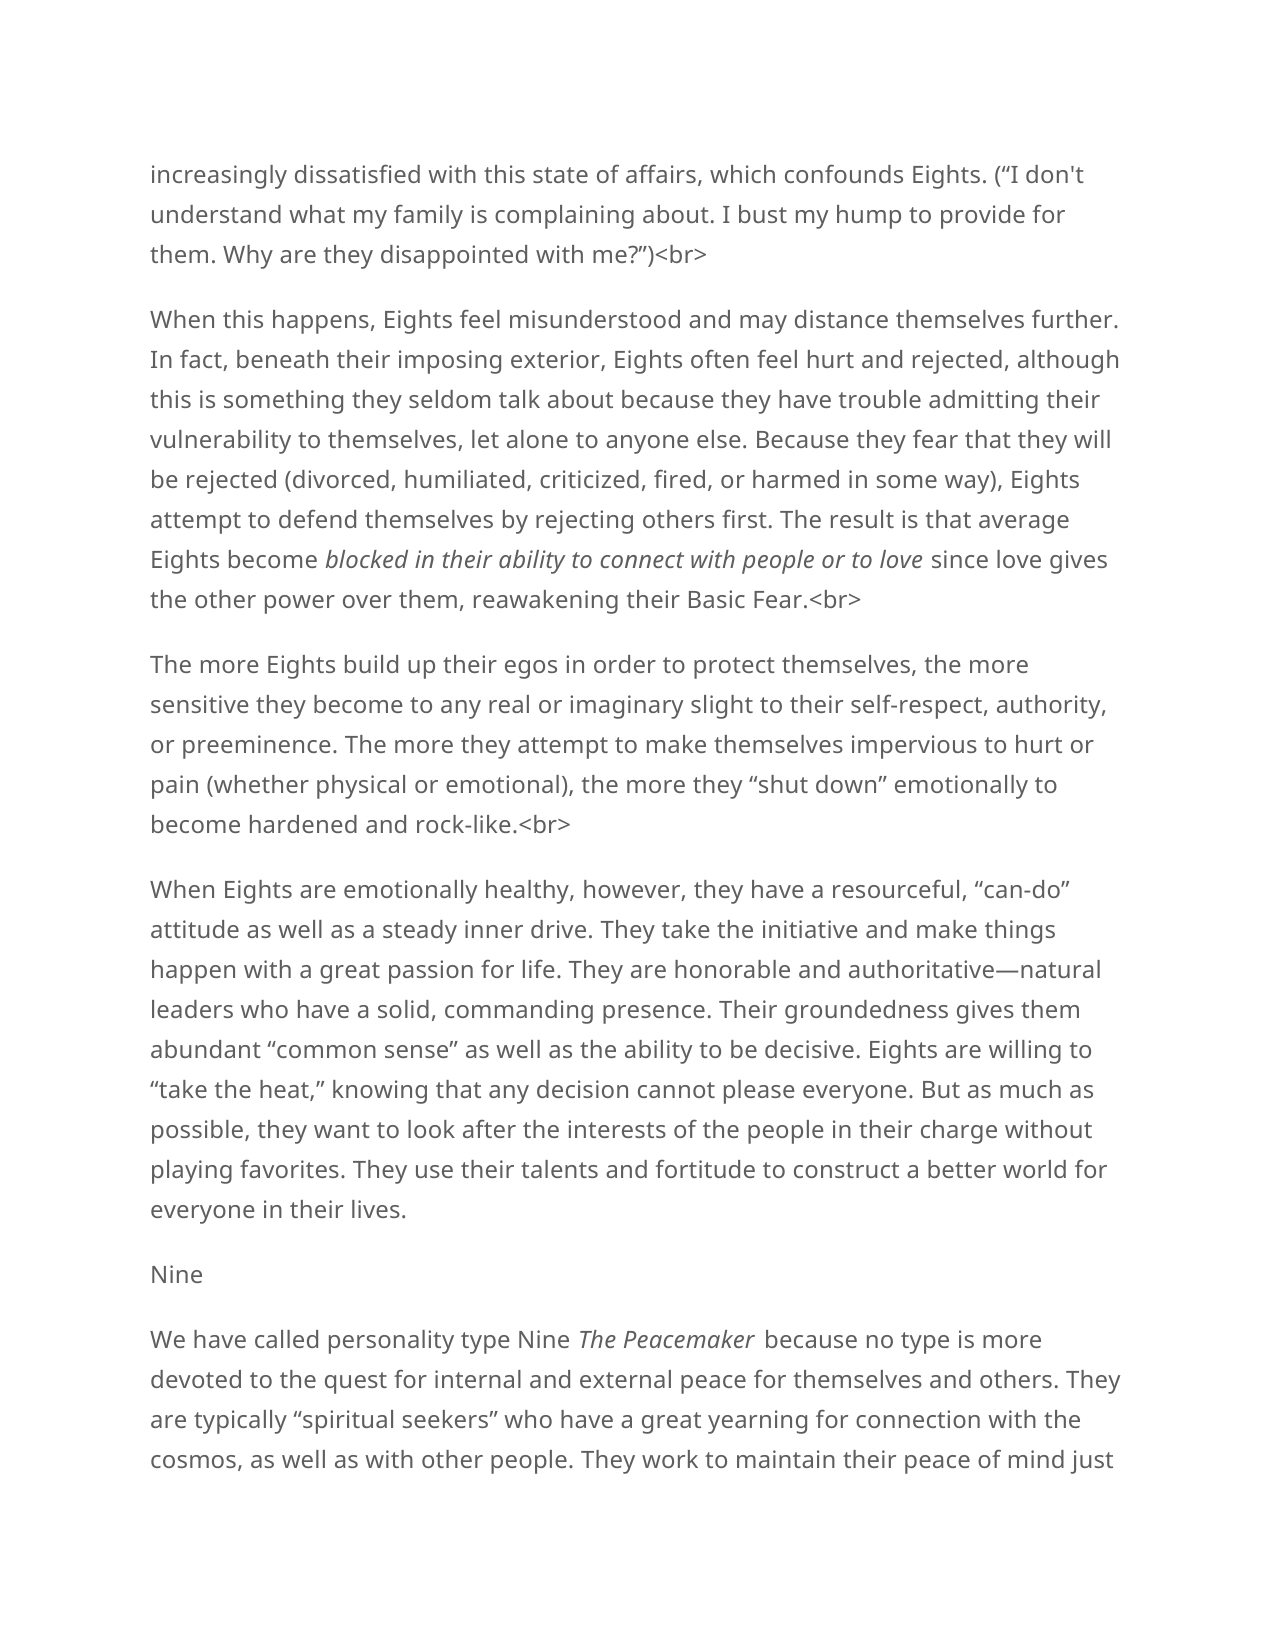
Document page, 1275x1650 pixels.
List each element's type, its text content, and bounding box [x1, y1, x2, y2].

text When Eights are emotionally healthy, however, they have a resourceful, “can-do” attitude as well as a steady inner drive. They take the initiative and make things happen with a great passion for life. They are honorable and authoritative—natural leaders who have a solid, commanding presence. Their groundedness gives them abundant “common sense” as well as the ability to be decisive. Eights are willing to “take the heat,” knowing that any decision cannot please everyone. But as much as possible, they want to look after the interests of the people in their charge without playing favorites. They use their talents and fortitude to construct a better world for everyone in their lives. [150, 865, 1125, 1225]
text When this happens, Eights feel misunderstood and may distance themselves further. In fact, beneath their imposing exterior, Eights often feel hurt and rejected, although this is something they seldom talk about because they have trouble admitting their vulnerability to themselves, let alone to anyone else. Because they fear that they will be rejected (divorced, humiliated, criticized, fired, or harmed in some way), Eights attempt to defend themselves by rejecting others first. The result is that average Eights become blocked in their ability to connect with people or to love since love gives the other power over them, reawakening their Basic Fear.<br> [150, 295, 1125, 615]
text Nine [150, 1250, 1125, 1290]
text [150, 150, 1125, 270]
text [150, 1315, 1125, 1475]
text The more Eights build up their egos in order to protect themselves, the more sensitive they become to any real or imaginary slight to their self-respect, authority, or preeminence. The more they attempt to make themselves impervious to hurt or pain (whether physical or emotional), the more they “shut down” emotionally to become hardened and rock-like.<br> [150, 640, 1125, 840]
